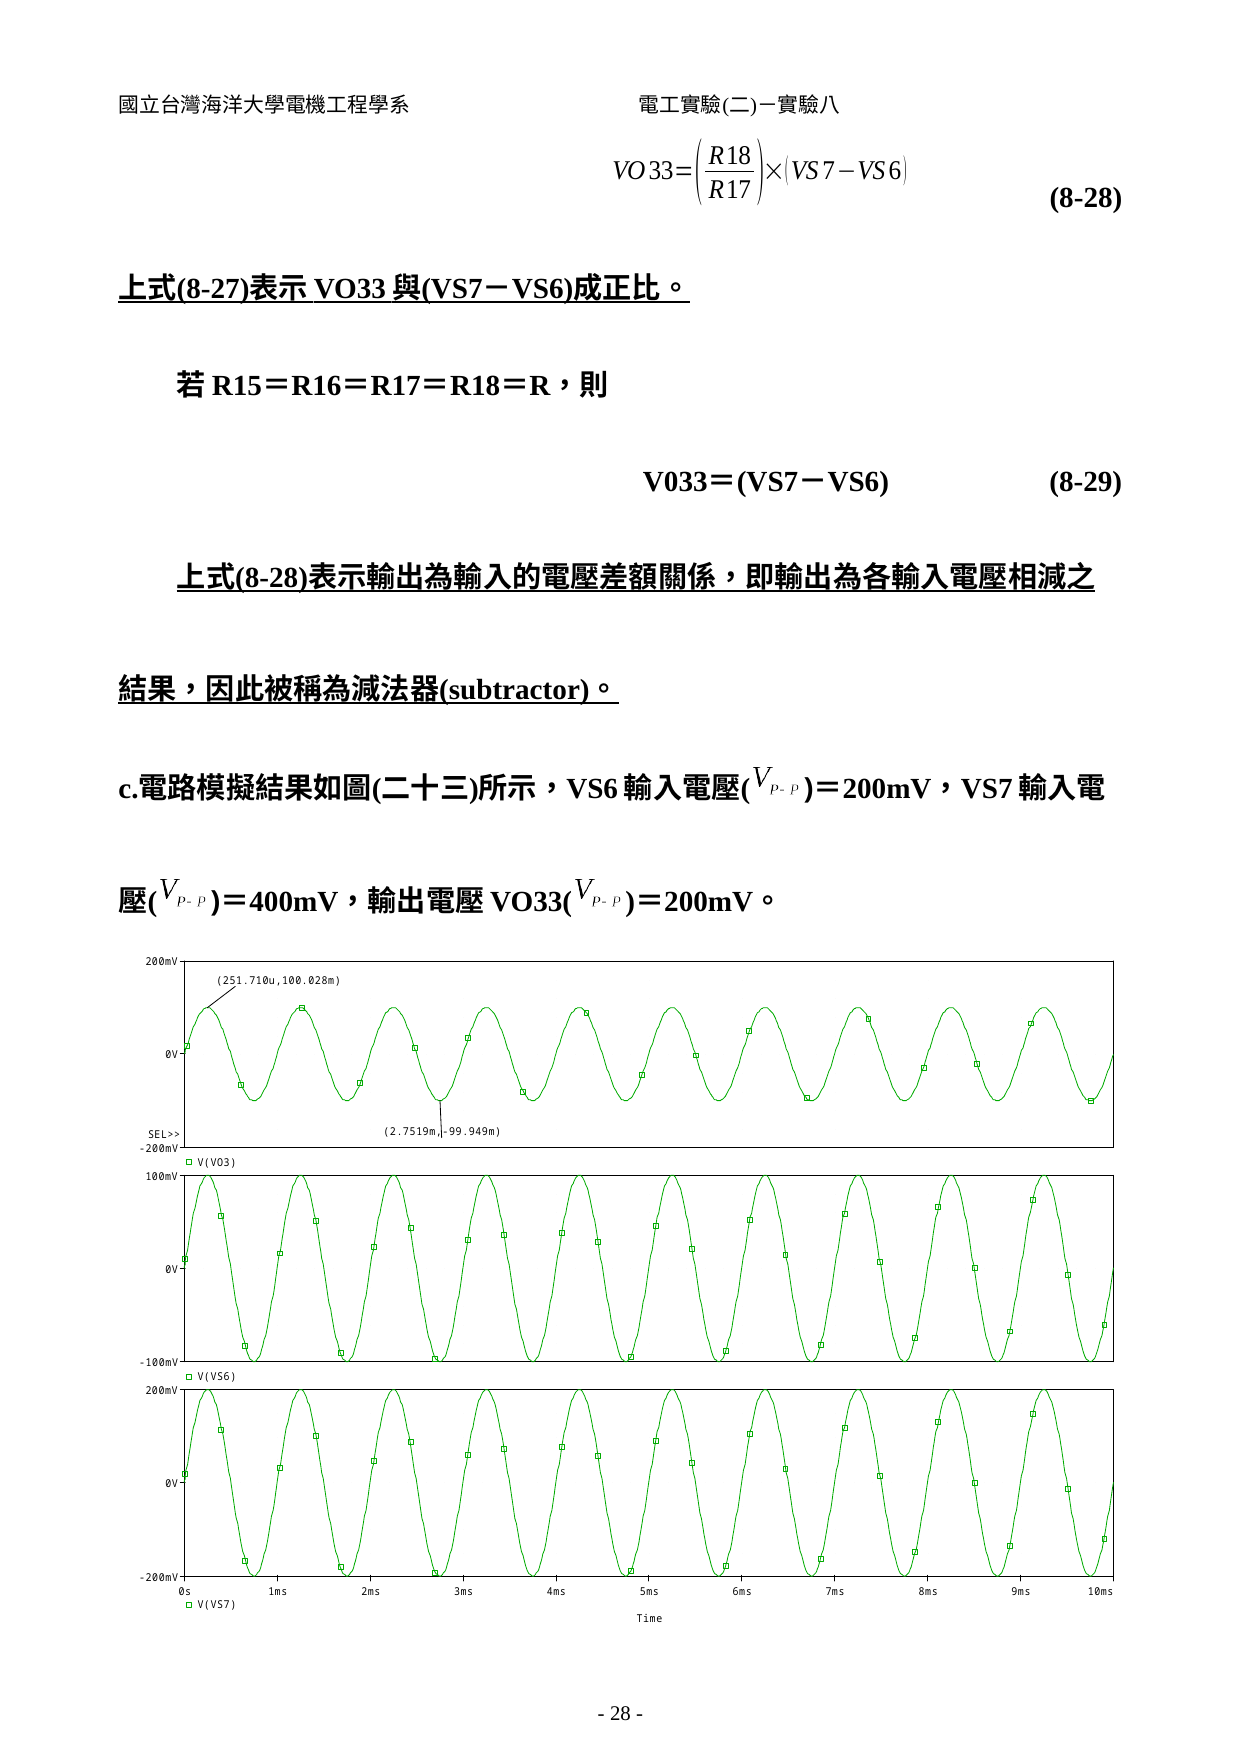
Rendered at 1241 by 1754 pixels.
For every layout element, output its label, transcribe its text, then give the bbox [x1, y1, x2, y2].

text V033＝(VS7－VS6) (8-29) [118, 441, 1122, 516]
text 若R15＝R16＝R17＝R18＝R，則 [118, 345, 1122, 420]
text 上式(8-27)表示VO33與(VS7－VS6)成正比。 [118, 249, 1122, 324]
text (8-28) [118, 119, 1122, 232]
text c.電路模擬結果如圖(二十三)所示，VS6輸入電壓()＝200mV，VS7輸入電壓()＝400mV，輸出電壓VO33()＝200mV。 [118, 746, 1122, 933]
text 上式(8-28)表示輸出為輸入的電壓差額關係，即輸出為各輸入電壓相減之結果，因此被稱為減法器(subtractor)。 [118, 537, 1122, 724]
